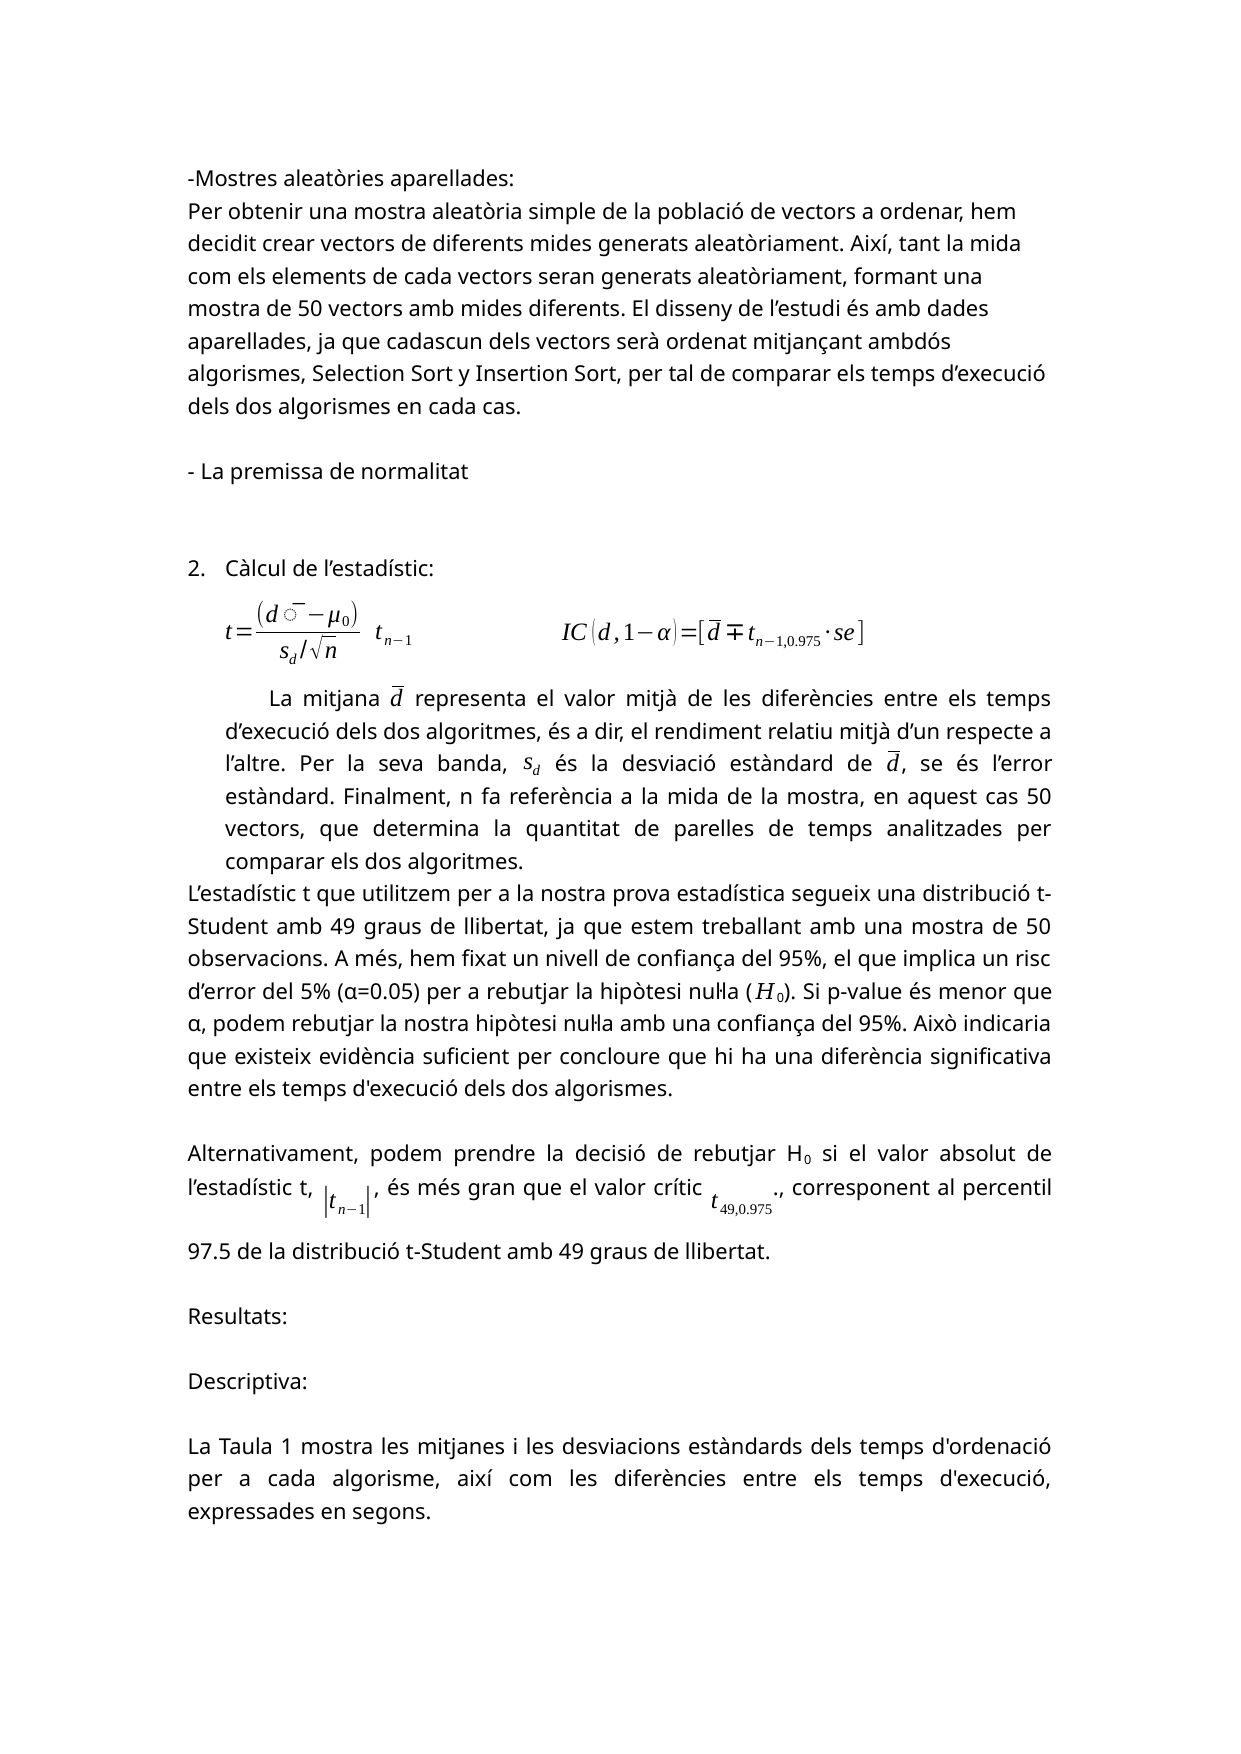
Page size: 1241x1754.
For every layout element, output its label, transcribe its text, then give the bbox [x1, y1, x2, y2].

text Per obtenir una mostra aleatòria simple de la població de vectors a ordenar, hem decidit crear vectors de diferents mides generats aleatòriament. Així, tant la mida com els elements de cada vectors seran generats aleatòriament, formant una mostra de 50 vectors amb mides diferents. El disseny de l’estudi és amb dades aparellades, ja que cadascun dels vectors serà ordenat mitjançant ambdós algorismes, Selection Sort y Insertion Sort, per tal de comparar els temps d’execució dels dos algorismes en cada cas. [187, 194, 1053, 422]
text L’estadístic t que utilitzem per a la nostra prova estadística segueix una distribució t-Student amb 49 graus de llibertat, ja que estem treballant amb una mostra de 50 observacions. A més, hem fixat un nivell de confiança del 95%, el que implica un risc d’error del 5% (α=0.05) per a rebutjar la hipòtesi nul·la (𝐻0). Si p-value és menor que α, podem rebutjar la nostra hipòtesi nul·la amb una confiança del 95%. Això indicaria que existeix evidència suficient per concloure que hi ha una diferència significativa entre els temps d'execució dels dos algorismes. [187, 877, 1053, 1104]
text Descriptiva: [187, 1364, 1053, 1397]
text - La premissa de normalitat [187, 454, 1053, 487]
text -Mostres aleatòries aparellades: [187, 162, 1053, 194]
text Resultats: [187, 1299, 1053, 1332]
text Alternativament, podem prendre la decisió de rebutjar H0 si el valor absolut de l’estadístic t, , és més gran que el valor crític .​, corresponent al percentil 97.5 de la distribució t-Student amb 49 graus de llibertat. [187, 1137, 1053, 1267]
list La mitjana representa el valor mitjà de les diferències entre els temps d’execució dels dos algoritmes, és a dir, el rendiment relatiu mitjà d’un respecte a l’altre. Per la seva banda, ​ és la desviació estàndard de , se és l’error estàndard. Finalment, n fa referència a la mida de la mostra, en aquest cas 50 vectors, que determina la quantitat de parelles de temps analitzades per comparar els dos algoritmes. [225, 682, 1053, 877]
list Càlcul de l’estadístic: [187, 552, 1053, 584]
text La Taula 1 mostra les mitjanes i les desviacions estàndards dels temps d'ordenació per a cada algorisme, així com les diferències entre els temps d'execució, expressades en segons. [187, 1429, 1053, 1527]
